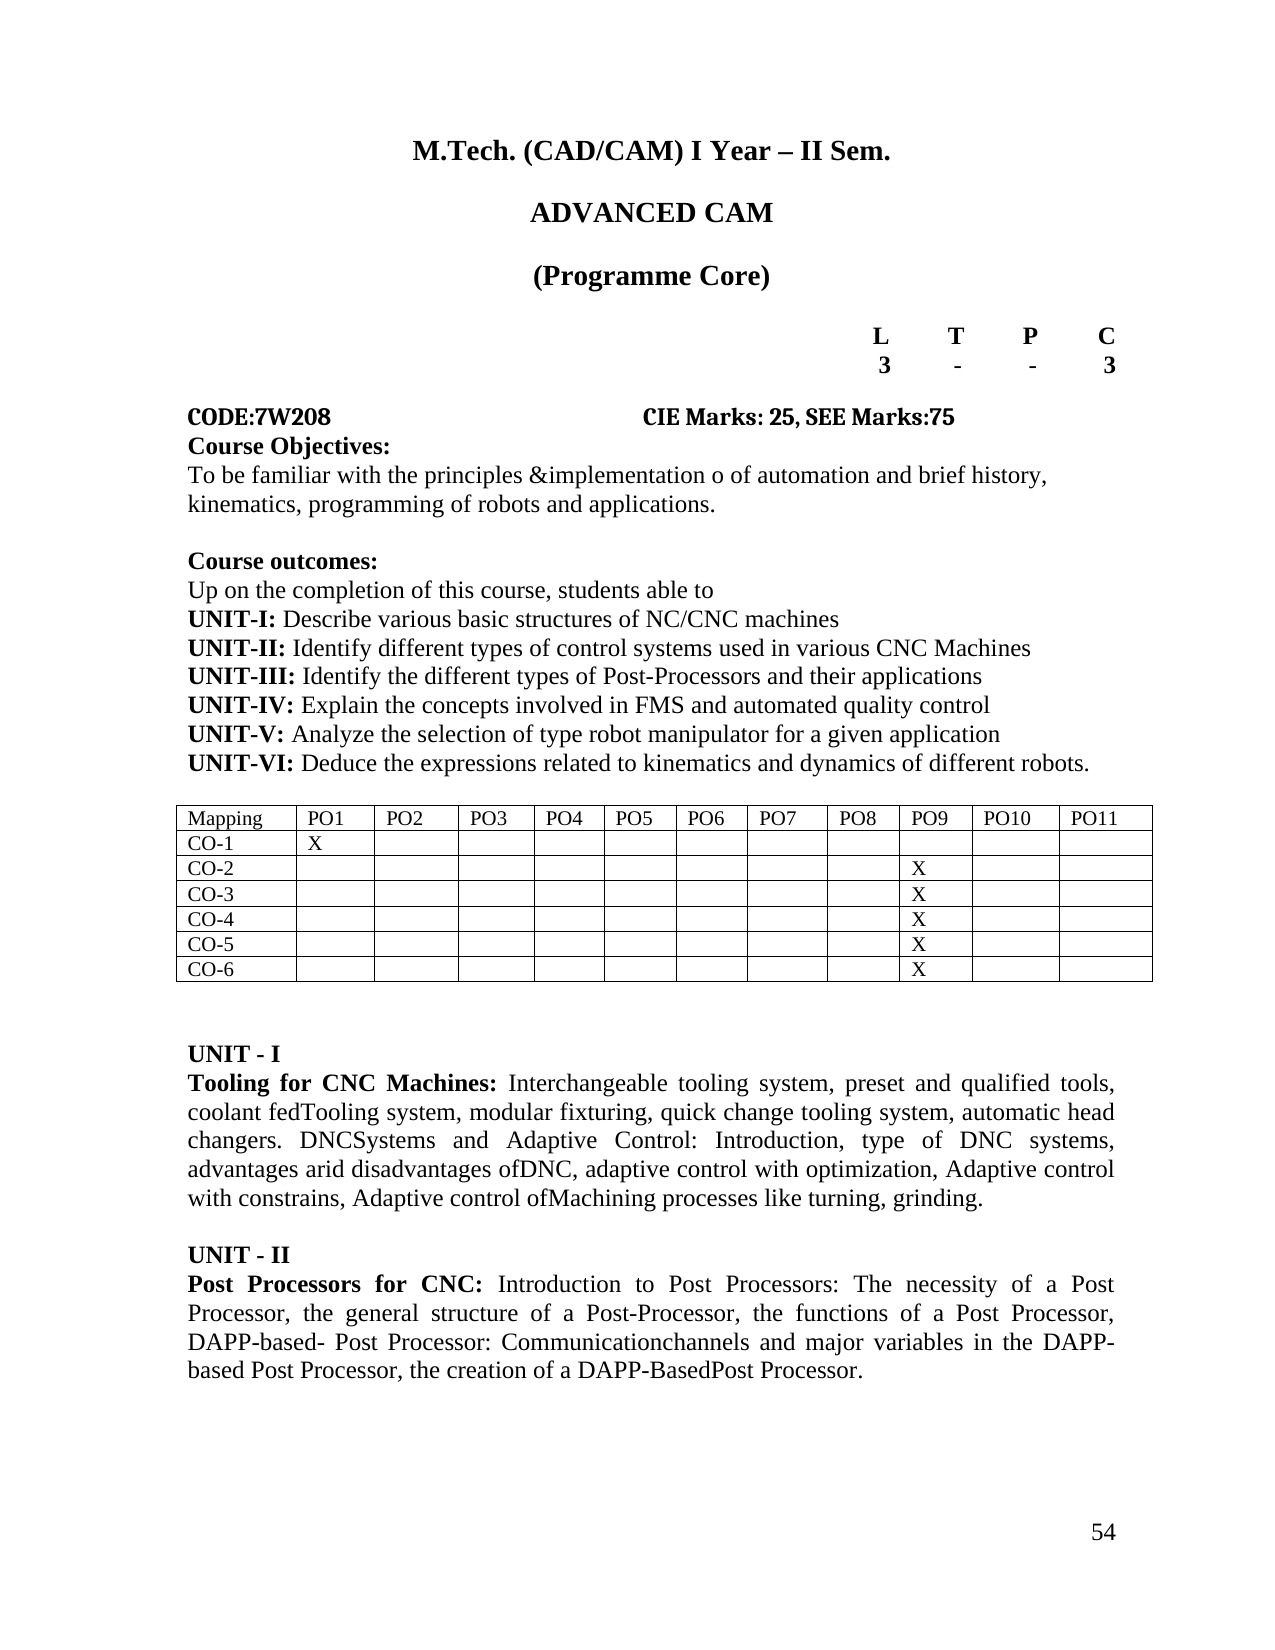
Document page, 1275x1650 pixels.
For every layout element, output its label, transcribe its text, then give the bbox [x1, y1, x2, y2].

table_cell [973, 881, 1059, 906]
text Course Objectives: [187, 431, 1116, 460]
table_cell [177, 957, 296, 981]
text Up on the completion of this course, students able to [187, 575, 1116, 604]
text ADVANCED CAM [187, 196, 1116, 229]
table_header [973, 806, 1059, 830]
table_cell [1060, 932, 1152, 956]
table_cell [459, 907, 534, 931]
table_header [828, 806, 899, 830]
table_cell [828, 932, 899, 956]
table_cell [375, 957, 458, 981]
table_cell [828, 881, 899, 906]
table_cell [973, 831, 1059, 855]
text Tooling for CNC Machines: Interchangeable tooling system, preset and qualified tools, coolant fedTooling system, modular fixturing, quick change tooling system, automatic head changers. DNCSystems and Adaptive Control: Introduction, type of DNC systems, advantages arid disadvantages ofDNC, adaptive control with optimization, Adaptive control with constrains, Adaptive control ofMachining processes like turning, grinding. [187, 1068, 1116, 1212]
text UNIT-II: Identify different types of control systems used in various CNC Machines [187, 633, 1116, 661]
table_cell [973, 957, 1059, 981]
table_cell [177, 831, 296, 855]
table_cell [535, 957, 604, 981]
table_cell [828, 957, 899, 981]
text To be familiar with the principles &implementation o of automation and brief history, kinematics, programming of robots and applications. [187, 460, 1116, 518]
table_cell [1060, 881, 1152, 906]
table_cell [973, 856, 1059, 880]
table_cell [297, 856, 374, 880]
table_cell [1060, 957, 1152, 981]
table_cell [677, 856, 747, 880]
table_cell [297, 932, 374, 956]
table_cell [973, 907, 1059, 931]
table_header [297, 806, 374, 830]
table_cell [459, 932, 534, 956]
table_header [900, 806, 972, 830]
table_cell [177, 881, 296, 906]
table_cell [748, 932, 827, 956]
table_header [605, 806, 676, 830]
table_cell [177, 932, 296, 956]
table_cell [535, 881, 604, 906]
text UNIT-IV: Explain the concepts involved in FMS and automated quality control [187, 690, 1116, 719]
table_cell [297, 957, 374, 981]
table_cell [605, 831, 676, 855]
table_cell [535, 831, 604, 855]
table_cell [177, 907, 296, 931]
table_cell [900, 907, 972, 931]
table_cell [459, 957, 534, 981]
text UNIT - II [187, 1241, 1116, 1269]
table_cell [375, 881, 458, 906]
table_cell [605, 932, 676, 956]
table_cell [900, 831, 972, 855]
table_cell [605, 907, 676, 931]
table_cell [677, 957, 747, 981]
text L T P C [712, 321, 1116, 350]
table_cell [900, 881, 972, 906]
text Post Processors for CNC: Introduction to Post Processors: The necessity of a Post Processor, the general structure of a Post-Processor, the functions of a Post Processor, DAPP-based- Post Processor: Communicationchannels and major variables in the DAPP- based Post Processor, the creation of a DAPP-BasedPost Processor. [187, 1269, 1116, 1384]
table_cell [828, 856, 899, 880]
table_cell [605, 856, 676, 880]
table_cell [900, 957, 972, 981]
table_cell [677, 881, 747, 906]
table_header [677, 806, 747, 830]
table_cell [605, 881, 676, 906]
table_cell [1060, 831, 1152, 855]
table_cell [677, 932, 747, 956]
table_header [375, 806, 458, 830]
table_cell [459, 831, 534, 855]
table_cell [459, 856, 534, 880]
text UNIT-VI: Deduce the expressions related to kinematics and dynamics of different robots. [187, 748, 1116, 776]
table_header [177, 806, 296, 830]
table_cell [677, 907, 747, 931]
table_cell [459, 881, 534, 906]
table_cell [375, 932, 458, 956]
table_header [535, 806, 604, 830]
text M.Tech. (CAD/CAM) I Year – II Sem. [187, 133, 1116, 166]
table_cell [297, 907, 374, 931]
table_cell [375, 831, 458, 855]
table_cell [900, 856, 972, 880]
text UNIT-V: Analyze the selection of type robot manipulator for a given application [187, 719, 1116, 748]
text UNIT - I [187, 1039, 1116, 1068]
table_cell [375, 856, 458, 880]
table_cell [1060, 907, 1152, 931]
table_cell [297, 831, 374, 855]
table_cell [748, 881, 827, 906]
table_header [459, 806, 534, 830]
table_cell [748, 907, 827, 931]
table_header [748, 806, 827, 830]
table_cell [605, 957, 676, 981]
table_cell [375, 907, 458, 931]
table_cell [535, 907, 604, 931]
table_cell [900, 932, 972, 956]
text CODE:7W208 CIE Marks: 25, SEE Marks:75 [187, 403, 1116, 431]
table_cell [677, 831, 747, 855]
text UNIT-I: Describe various basic structures of NC/CNC machines [187, 604, 1116, 633]
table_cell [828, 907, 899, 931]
text 3 - - 3 [187, 350, 1116, 378]
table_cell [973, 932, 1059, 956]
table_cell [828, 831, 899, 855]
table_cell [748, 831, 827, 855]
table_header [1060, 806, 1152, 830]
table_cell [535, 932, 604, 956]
text (Programme Core) [187, 258, 1116, 292]
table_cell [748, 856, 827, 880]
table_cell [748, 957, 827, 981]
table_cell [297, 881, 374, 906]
text UNIT-III: Identify the different types of Post-Processors and their applications [187, 661, 1116, 690]
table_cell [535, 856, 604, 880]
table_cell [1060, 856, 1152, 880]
text Course outcomes: [187, 546, 1116, 575]
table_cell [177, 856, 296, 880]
